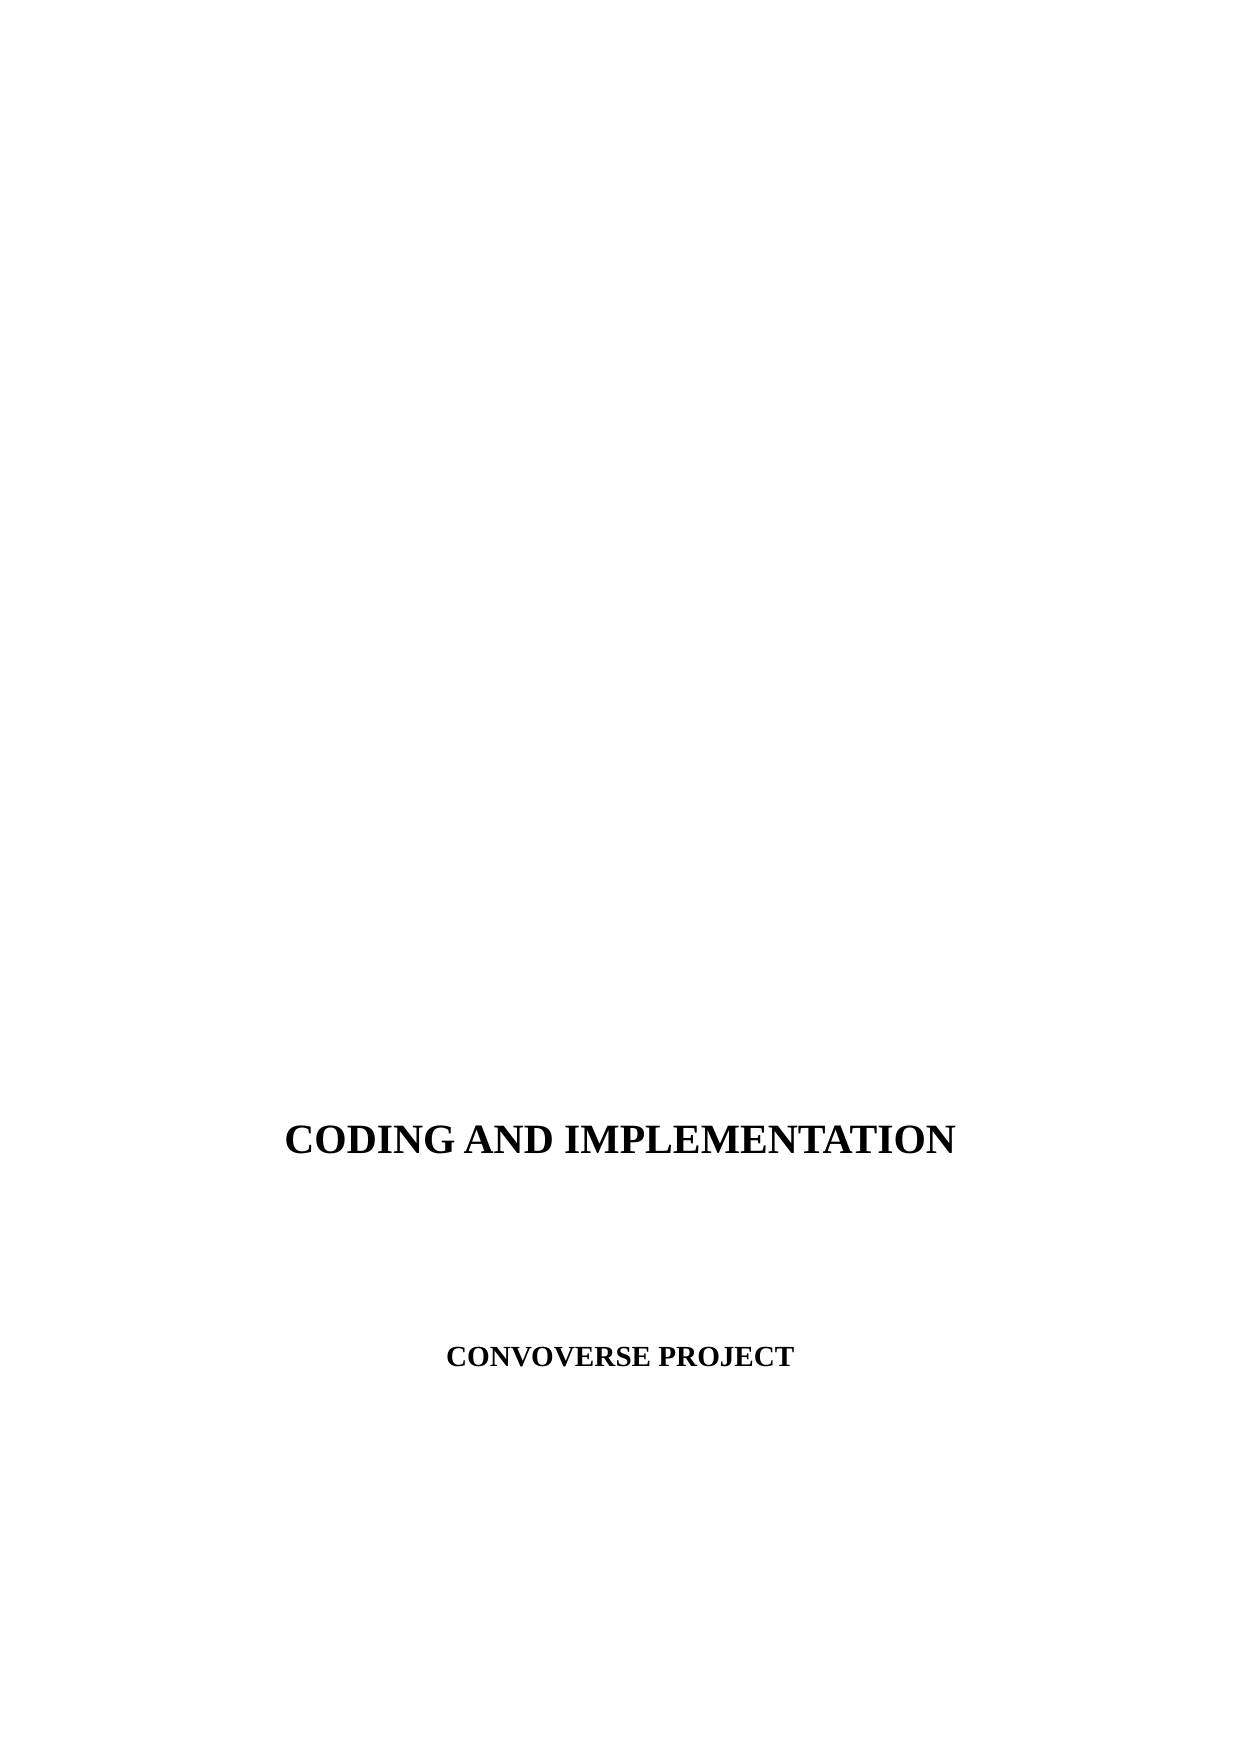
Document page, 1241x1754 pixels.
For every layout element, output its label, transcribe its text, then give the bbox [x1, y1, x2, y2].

text CONVOVERSE PROJECT [150, 1339, 1090, 1373]
text CODING AND IMPLEMENTATION [150, 1114, 1090, 1162]
